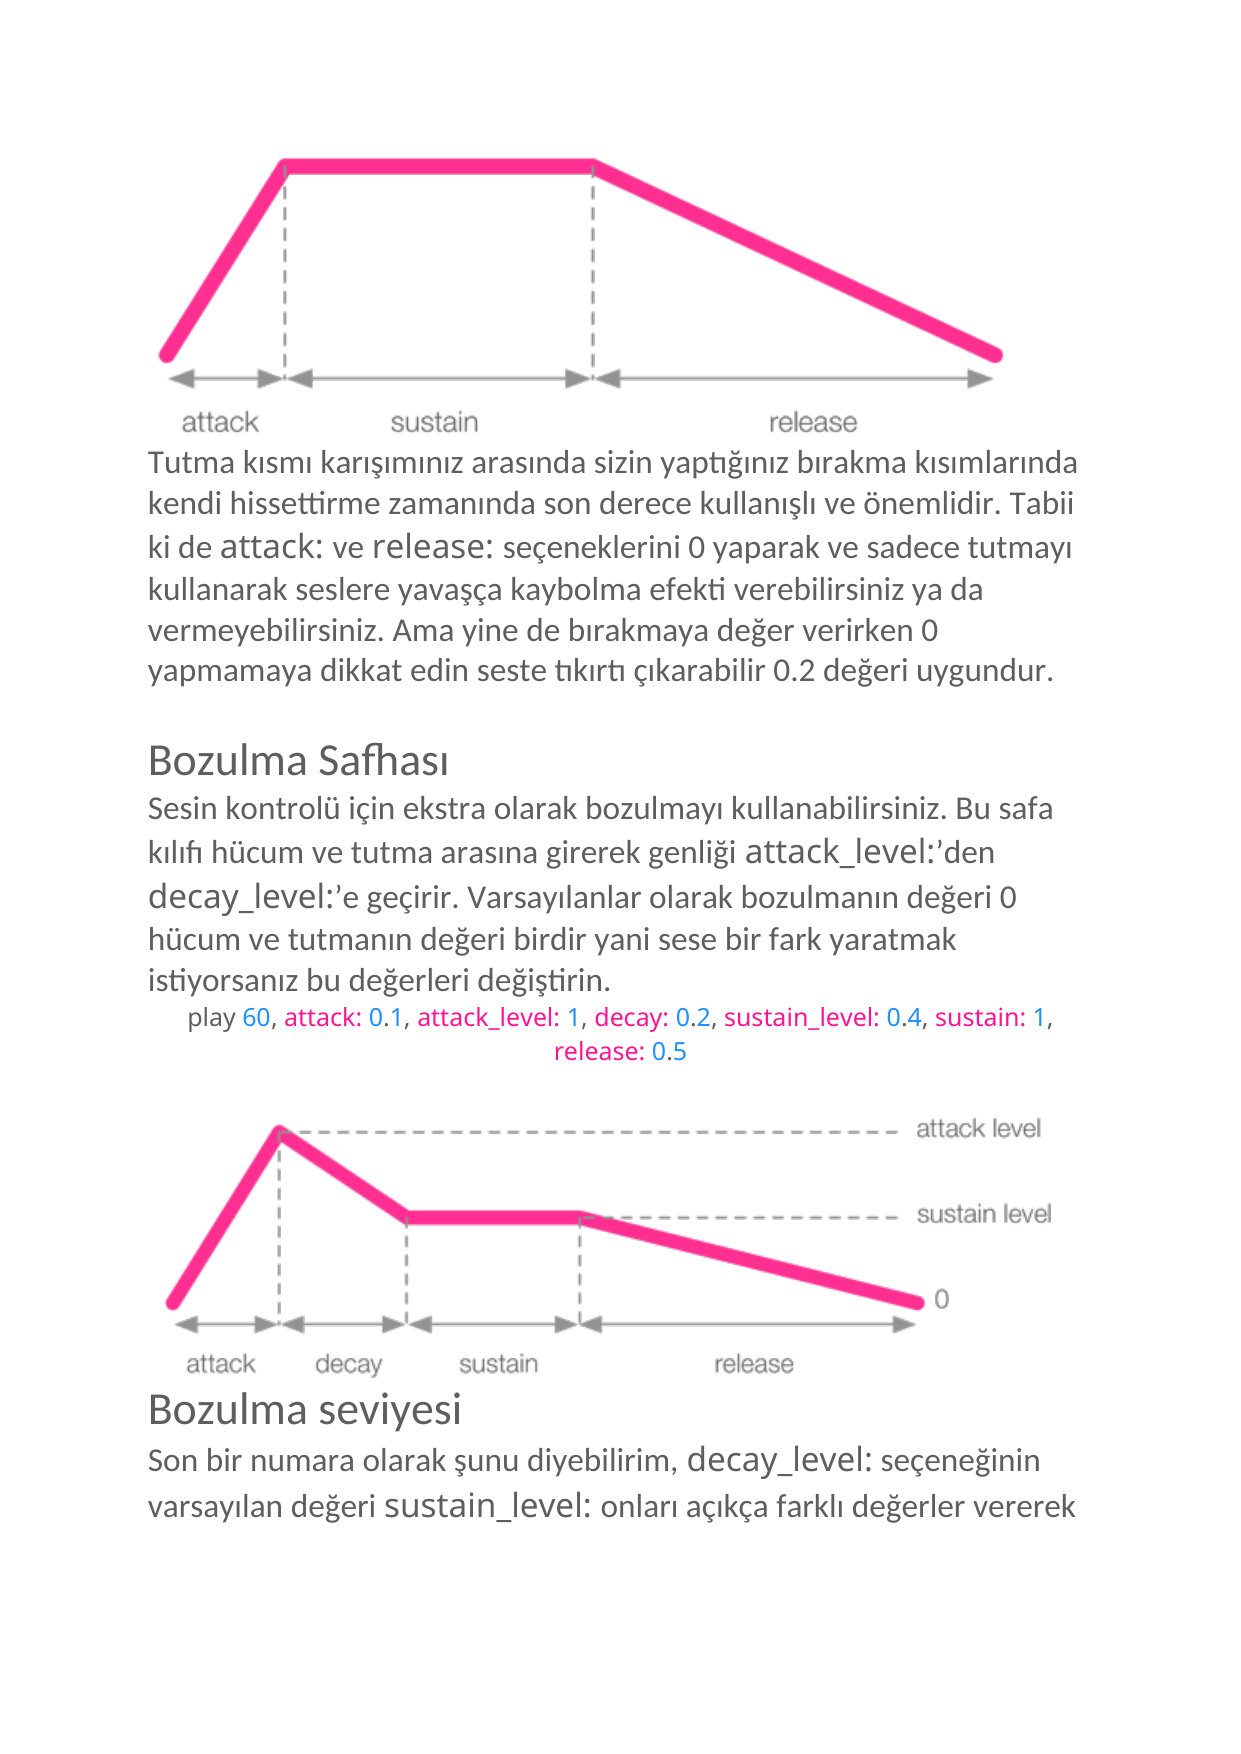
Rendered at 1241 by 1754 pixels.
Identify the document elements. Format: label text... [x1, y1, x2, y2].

text Bozulma seviyesi [148, 1380, 1093, 1436]
text play 60, attack: 0.1, attack_level: 1, decay: 0.2, sustain_level: 0.4, sustain: 1, release: 0.5 [148, 1000, 1093, 1068]
text Bozulma Safhası [148, 731, 1093, 787]
picture [155, 1110, 1054, 1381]
text Tutma kısmı karışımınız arasında sizin yaptığınız bırakma kısımlarında kendi hissettirme zamanında son derece kullanışlı ve önemlidir. Tabii ki de attack: ve release: seçeneklerini 0 yaparak ve sadece tutmayı kullanarak seslere yavaşça kaybolma efekti verebilirsiniz ya da vermeyebilirsiniz. Ama yine de bırakmaya değer verirken 0 yapmamaya dikkat edin seste tıkırtı çıkarabilir 0.2 değeri uygundur. [148, 441, 1093, 690]
text Sesin kontrolü için ekstra olarak bozulmayı kullanabilirsiniz. Bu safa kılıfı hücum ve tutma arasına girerek genliği attack_level:’den decay_level:’e geçirir. Varsayılanlar olarak bozulmanın değeri 0 hücum ve tutmanın değeri birdir yani sese bir fark yaratmak istiyorsanız bu değerleri değiştirin. [148, 787, 1093, 1000]
picture [147, 147, 1028, 441]
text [148, 1436, 1093, 1527]
